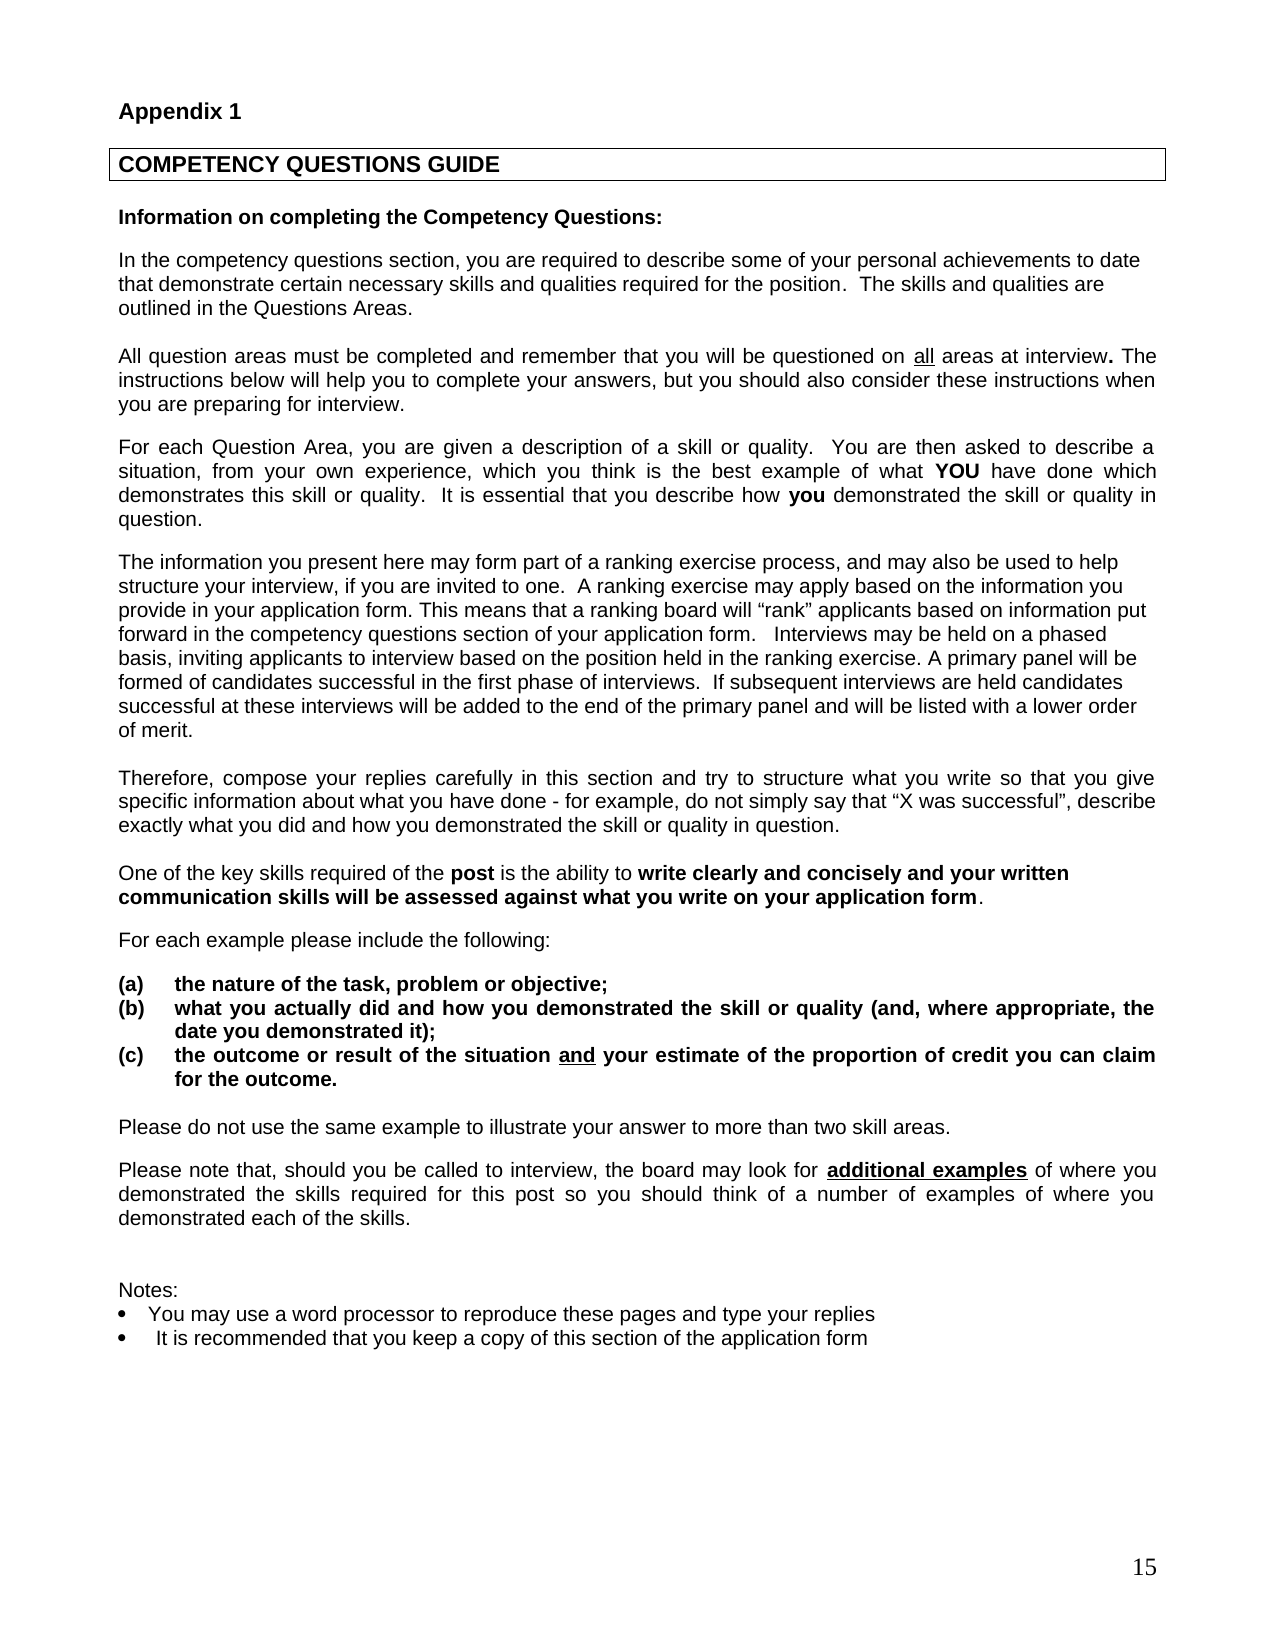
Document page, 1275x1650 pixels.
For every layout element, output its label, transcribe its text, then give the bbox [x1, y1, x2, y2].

text Therefore, compose your replies carefully in this section and try to structure what you write so that you give specific information about what you have done - for example, do not simply say that “X was successful”, describe exactly what you did and how you demonstrated the skill or quality in question. [118, 765, 1157, 837]
list It is recommended that you keep a copy of this section of the application form [118, 1326, 1157, 1350]
list COMPETENCY QUESTIONS GUIDE [110, 149, 1165, 180]
text One of the key skills required of the post is the ability to write clearly and concisely and your written communication skills will be assessed against what you write on your application form. [118, 861, 1157, 909]
text In the competency questions section, you are required to describe some of your personal achievements to date that demonstrate certain necessary skills and qualities required for the position. The skills and qualities are outlined in the Questions Areas. [118, 248, 1157, 320]
text Please do not use the same example to illustrate your answer to more than two skill areas. [118, 1115, 1157, 1139]
text The information you present here may form part of a ranking exercise process, and may also be used to help structure your interview, if you are invited to one. A ranking exercise may apply based on the information you provide in your application form. This means that a ranking board will “rank” applicants based on information put forward in the competency questions section of your application form. Interviews may be held on a phased basis, inviting applicants to interview based on the position held in the ranking exercise. A primary panel will be formed of candidates successful in the first phase of interviews. If subsequent interviews are held candidates successful at these interviews will be added to the end of the primary panel and will be listed with a lower order of merit. [118, 550, 1157, 741]
text All question areas must be completed and remember that you will be questioned on all areas at interview. The instructions below will help you to complete your answers, but you should also consider these instructions when you are preparing for interview. [118, 344, 1157, 416]
text For each Question Area, you are given a description of a skill or quality. You are then asked to describe a situation, from your own experience, which you think is the best example of what YOU have done which demonstrates this skill or quality. It is essential that you describe how you demonstrated the skill or quality in question. [118, 435, 1157, 531]
text (c) the outcome or result of the situation and your estimate of the proportion of credit you can claim for the outcome. [118, 1043, 1157, 1091]
text (b) what you actually did and how you demonstrated the skill or quality (and, where appropriate, the date you demonstrated it); [118, 995, 1157, 1043]
list You may use a word processor to reproduce these pages and type your replies [118, 1302, 1157, 1326]
text Notes: [118, 1278, 1157, 1302]
text Appendix 1 [118, 98, 1157, 124]
text (a) the nature of the task, problem or objective; [118, 971, 1157, 995]
list Information on completing the Competency Questions: [118, 205, 1157, 229]
text Please note that, should you be called to interview, the board may look for additional examples of where you demonstrated the skills required for this post so you should think of a number of examples of where you demonstrated each of the skills. [118, 1158, 1157, 1230]
text For each example please include the following: [118, 928, 1157, 952]
